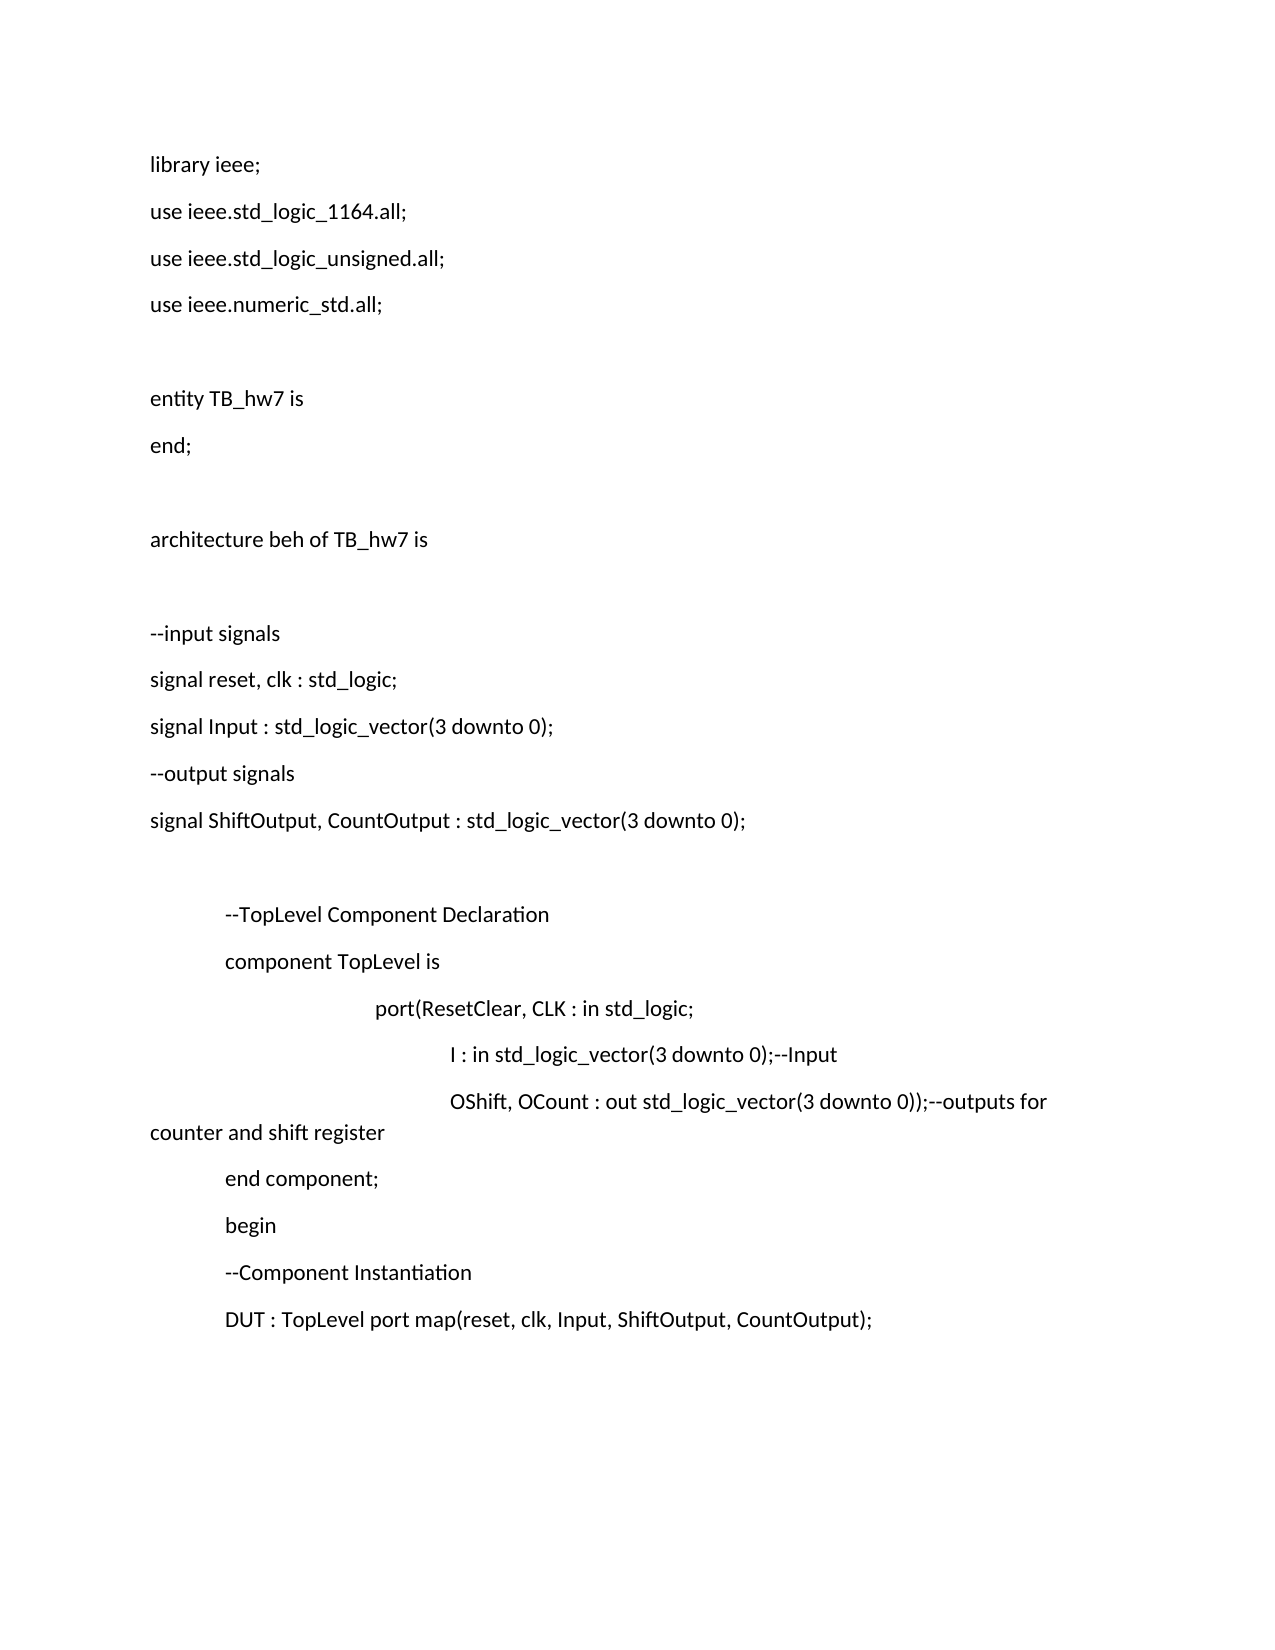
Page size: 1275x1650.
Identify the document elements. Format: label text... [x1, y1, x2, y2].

text --input signals [150, 619, 1125, 647]
text port(ResetClear, CLK : in std_logic; [150, 994, 1125, 1022]
text DUT : TopLevel port map(reset, clk, Input, ShiftOutput, CountOutput); [150, 1305, 1125, 1333]
text end component; [150, 1164, 1125, 1193]
text entity TB_hw7 is [150, 384, 1125, 412]
text begin [150, 1211, 1125, 1239]
text --Component Instantiation [150, 1258, 1125, 1286]
text OShift, OCount : out std_logic_vector(3 downto 0));--outputs for counter and shift register [150, 1087, 1125, 1146]
text library ieee; [150, 150, 1125, 178]
text --output signals [150, 759, 1125, 787]
text I : in std_logic_vector(3 downto 0);--Input [150, 1041, 1125, 1069]
text architecture beh of TB_hw7 is [150, 525, 1125, 553]
text signal reset, clk : std_logic; [150, 666, 1125, 694]
text --TopLevel Component Declaration [150, 900, 1125, 928]
text use ieee.std_logic_1164.all; [150, 197, 1125, 225]
text use ieee.numeric_std.all; [150, 291, 1125, 319]
text signal Input : std_logic_vector(3 downto 0); [150, 712, 1125, 741]
text use ieee.std_logic_unsigned.all; [150, 244, 1125, 272]
text signal ShiftOutput, CountOutput : std_logic_vector(3 downto 0); [150, 806, 1125, 834]
text component TopLevel is [150, 947, 1125, 975]
text end; [150, 431, 1125, 459]
